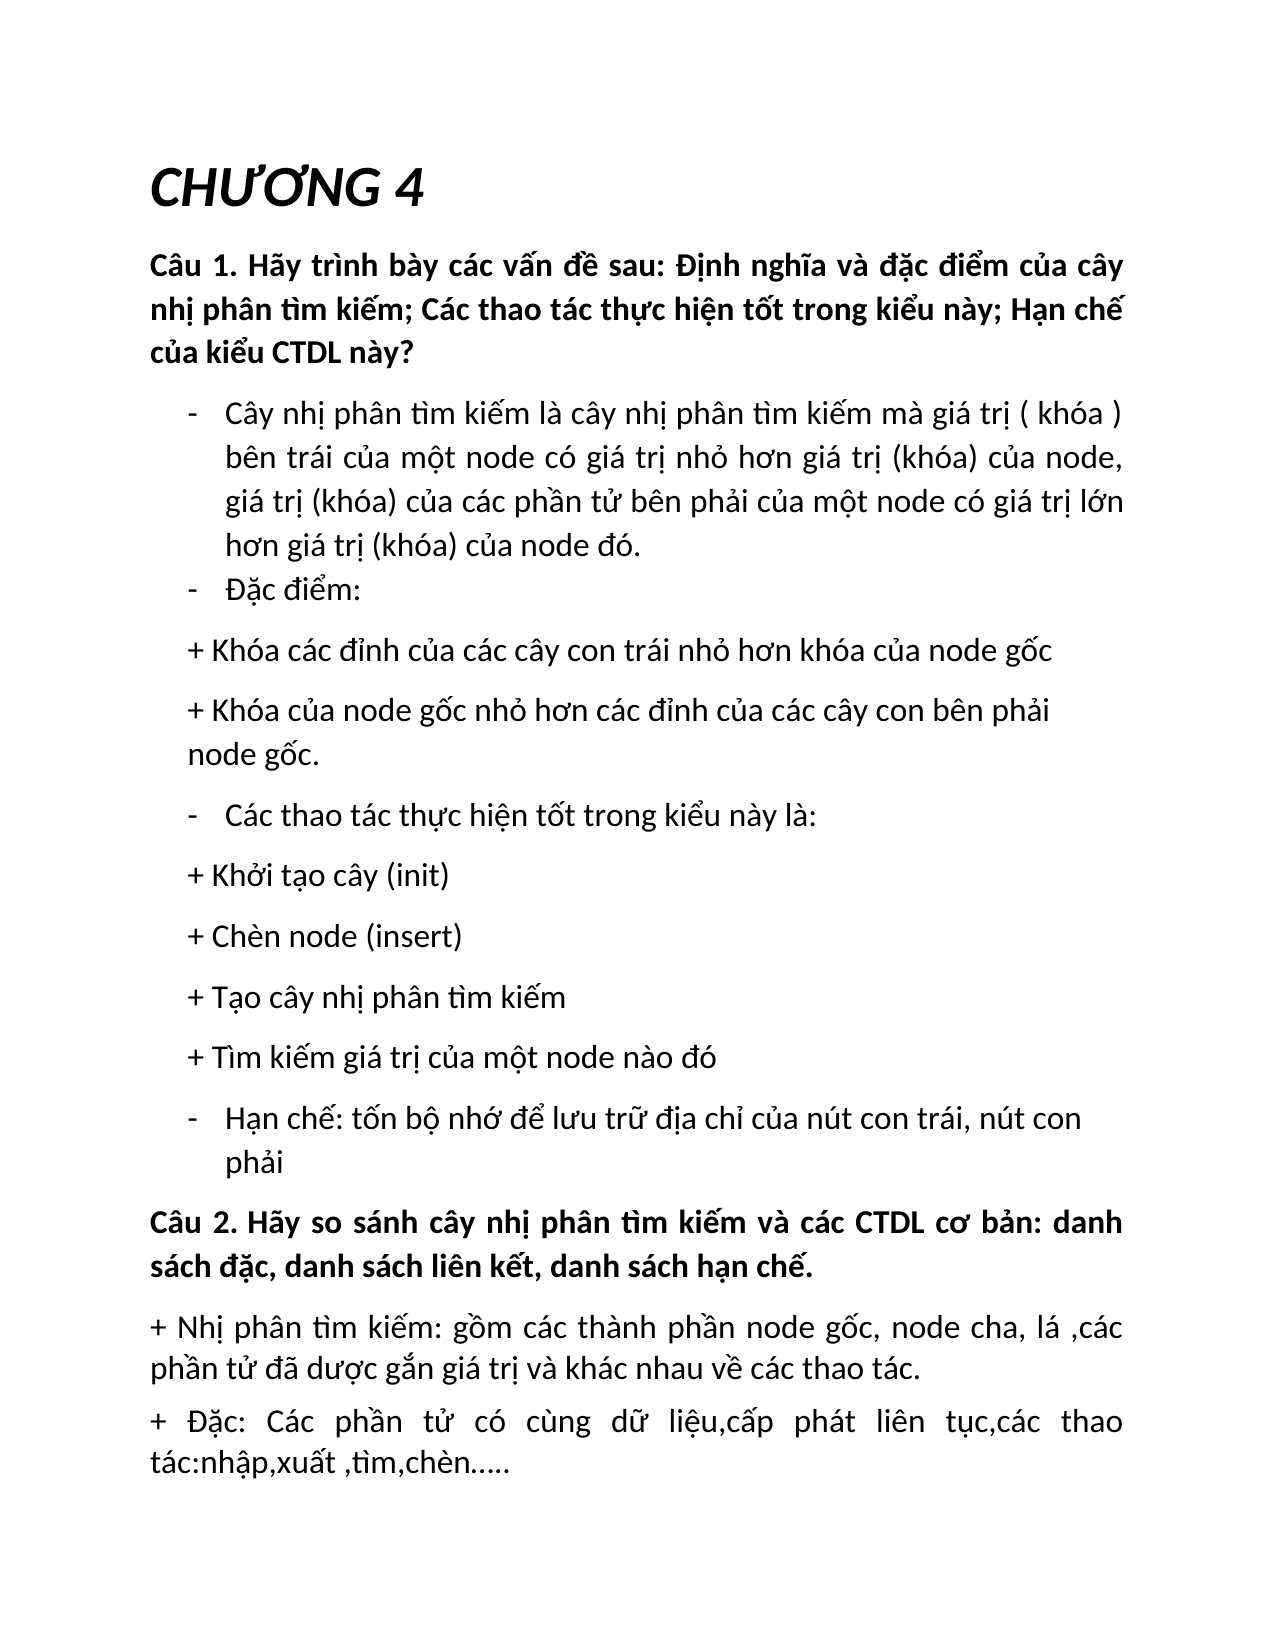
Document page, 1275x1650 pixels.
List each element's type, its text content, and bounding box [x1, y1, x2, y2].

text Câu 1. Hãy trình bày các vấn đề sau: Định nghĩa và đặc điểm của cây nhị phân tìm kiếm; Các thao tác thực hiện tốt trong kiểu này; Hạn chế của kiểu CTDL này? [150, 243, 1125, 372]
list Cây nhị phân tìm kiếm là cây nhị phân tìm kiếm mà giá trị ( khóa ) bên trái của một node có giá trị nhỏ hơn giá trị (khóa) của node, giá trị (khóa) của các phần tử bên phải của một node có giá trị lớn hơn giá trị (khóa) của node đó. [187, 392, 1125, 565]
text + Nhị phân tìm kiếm: gồm các thành phần node gốc, node cha, lá ,các phần tử đã dược gắn giá trị và khác nhau về các thao tác. [150, 1306, 1125, 1387]
text CHƯƠNG 4 [150, 150, 1125, 221]
list Các thao tác thực hiện tốt trong kiểu này là: [187, 794, 1125, 834]
text Câu 2. Hãy so sánh cây nhị phân tìm kiếm và các CTDL cơ bản: danh sách đặc, danh sách liên kết, danh sách hạn chế. [150, 1201, 1125, 1286]
text + Chèn node (insert) [187, 915, 1125, 956]
text + Khóa của node gốc nhỏ hơn các đỉnh của các cây con bên phải node gốc. [187, 689, 1125, 774]
list Đặc điểm: [187, 568, 1125, 609]
text + Tìm kiếm giá trị của một node nào đó [187, 1036, 1125, 1077]
list Hạn chế: tốn bộ nhớ để lưu trữ địa chỉ của nút con trái, nút con phải [187, 1097, 1125, 1182]
text + Đặc: Các phần tử có cùng dữ liệu,cấp phát liên tục,các thao tác:nhập,xuất ,tìm,chèn….. [150, 1400, 1125, 1481]
text + Khởi tạo cây (init) [187, 854, 1125, 895]
text + Khóa các đỉnh của các cây con trái nhỏ hơn khóa của node gốc [187, 628, 1125, 669]
text + Tạo cây nhị phân tìm kiếm [187, 976, 1125, 1016]
